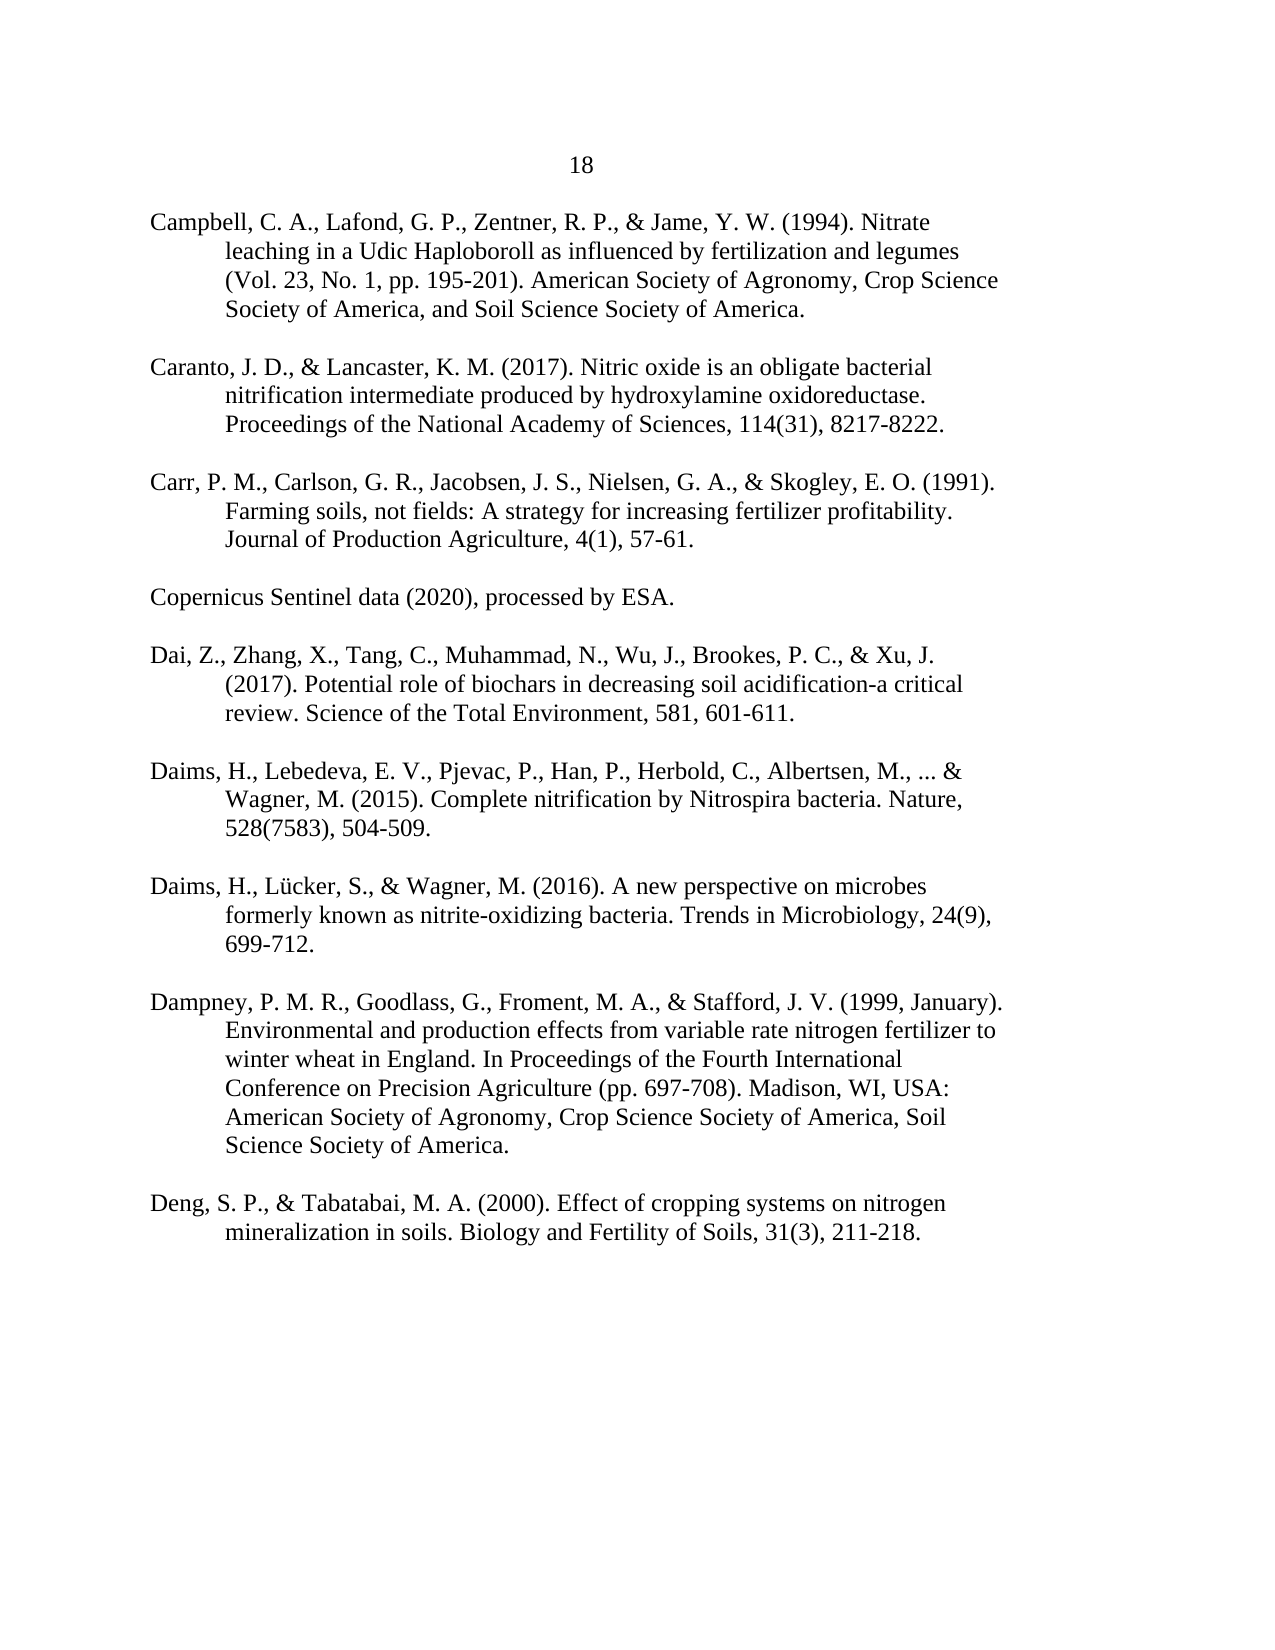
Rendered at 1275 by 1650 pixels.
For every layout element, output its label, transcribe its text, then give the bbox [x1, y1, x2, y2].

text Copernicus Sentinel data (2020), processed by ESA. [150, 582, 1012, 611]
text Dai, Z., Zhang, X., Tang, C., Muhammad, N., Wu, J., Brookes, P. C., & Xu, J. (2017). Potential role of biochars in decreasing soil acidification-a critical review. Science of the Total Environment, 581, 601-611. [150, 640, 1012, 727]
text Caranto, J. D., & Lancaster, K. M. (2017). Nitric oxide is an obligate bacterial nitrification intermediate produced by hydroxylamine oxidoreductase. Proceedings of the National Academy of Sciences, 114(31), 8217-8222. [150, 352, 1012, 438]
text Deng, S. P., & Tabatabai, M. A. (2000). Effect of cropping systems on nitrogen mineralization in soils. Biology and Fertility of Soils, 31(3), 211-218. [150, 1188, 1012, 1246]
text Dampney, P. M. R., Goodlass, G., Froment, M. A., & Stafford, J. V. (1999, January). Environmental and production effects from variable rate nitrogen fertilizer to winter wheat in England. In Proceedings of the Fourth International Conference on Precision Agriculture (pp. 697-708). Madison, WI, USA: American Society of Agronomy, Crop Science Society of America, Soil Science Society of America. [150, 987, 1012, 1159]
text Campbell, C. A., Lafond, G. P., Zentner, R. P., & Jame, Y. W. (1994). Nitrate leaching in a Udic Haploboroll as influenced by fertilization and legumes (Vol. 23, No. 1, pp. 195-201). American Society of Agronomy, Crop Science Society of America, and Soil Science Society of America. [150, 207, 1012, 322]
text Carr, P. M., Carlson, G. R., Jacobsen, J. S., Nielsen, G. A., & Skogley, E. O. (1991). Farming soils, not fields: A strategy for increasing fertilizer profitability. Journal of Production Agriculture, 4(1), 57-61. [150, 467, 1012, 553]
text Daims, H., Lücker, S., & Wagner, M. (2016). A new perspective on microbes formerly known as nitrite-oxidizing bacteria. Trends in Microbiology, 24(9), 699-712. [150, 871, 1012, 957]
text Daims, H., Lebedeva, E. V., Pjevac, P., Han, P., Herbold, C., Albertsen, M., ... & Wagner, M. (2015). Complete nitrification by Nitrospira bacteria. Nature, 528(7583), 504-509. [150, 756, 1012, 842]
